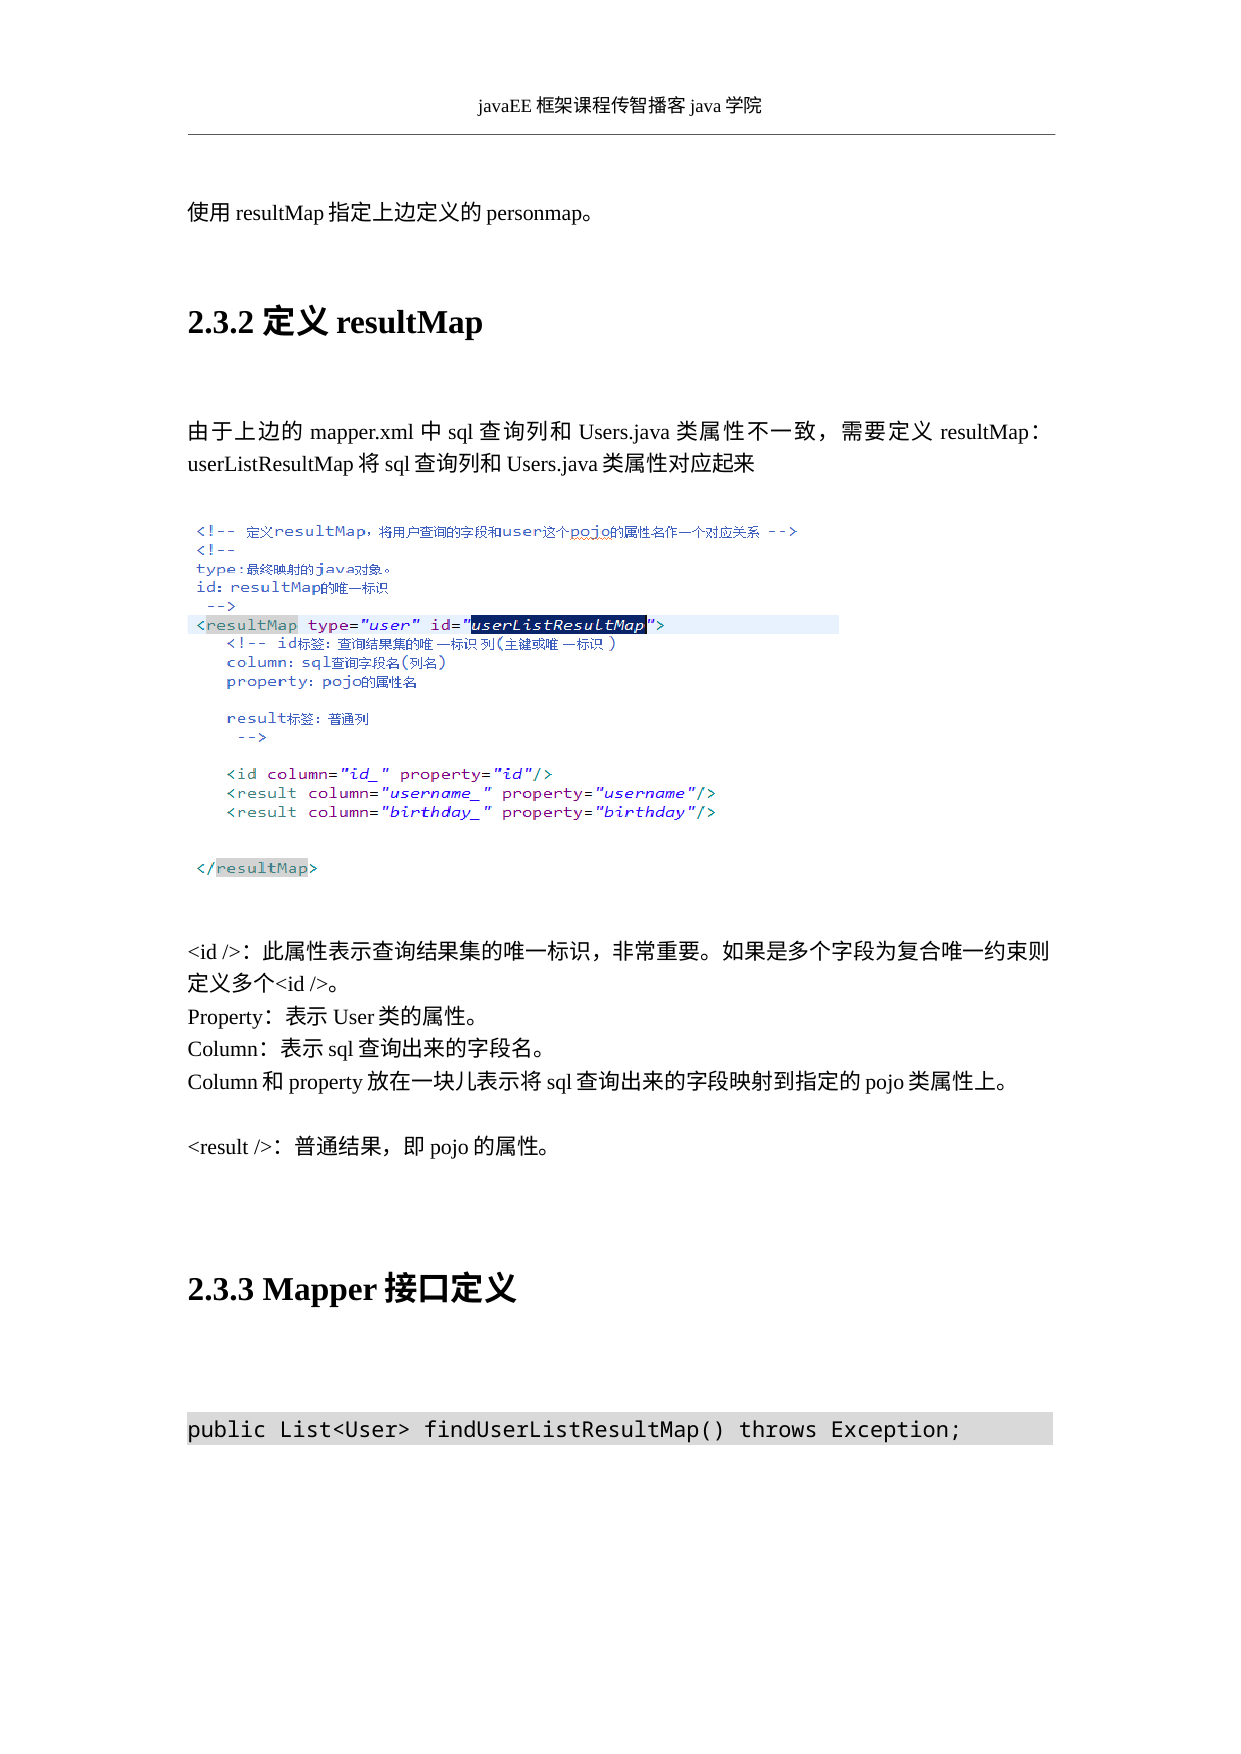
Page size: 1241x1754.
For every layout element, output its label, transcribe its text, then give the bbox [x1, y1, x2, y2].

text Column和property放在一块儿表示将sql查询出来的字段映射到指定的pojo类属性上。 [187, 1063, 1053, 1096]
text <result />：普通结果，即pojo的属性。 [187, 1128, 1053, 1161]
picture [187, 510, 839, 883]
text <id />：此属性表示查询结果集的唯一标识，非常重要。如果是多个字段为复合唯一约束则定义多个<id />。 [187, 933, 1053, 998]
subtitle 定义resultMap [187, 287, 1053, 352]
text 由于上边的mapper.xml中sql查询列和Users.java类属性不一致，需要定义resultMap：userListResultMap将sql查询列和Users.java类属性对应起来 [187, 413, 1053, 478]
text Property：表示User类的属性。 [187, 998, 1053, 1031]
subtitle Mapper接口定义 [187, 1253, 1053, 1318]
text 使用resultMap指定上边定义的personmap。 [187, 194, 1053, 227]
text Column：表示sql查询出来的字段名。 [187, 1031, 1053, 1063]
text public List<User> findUserListResultMap() throws Exception; [187, 1412, 1053, 1445]
